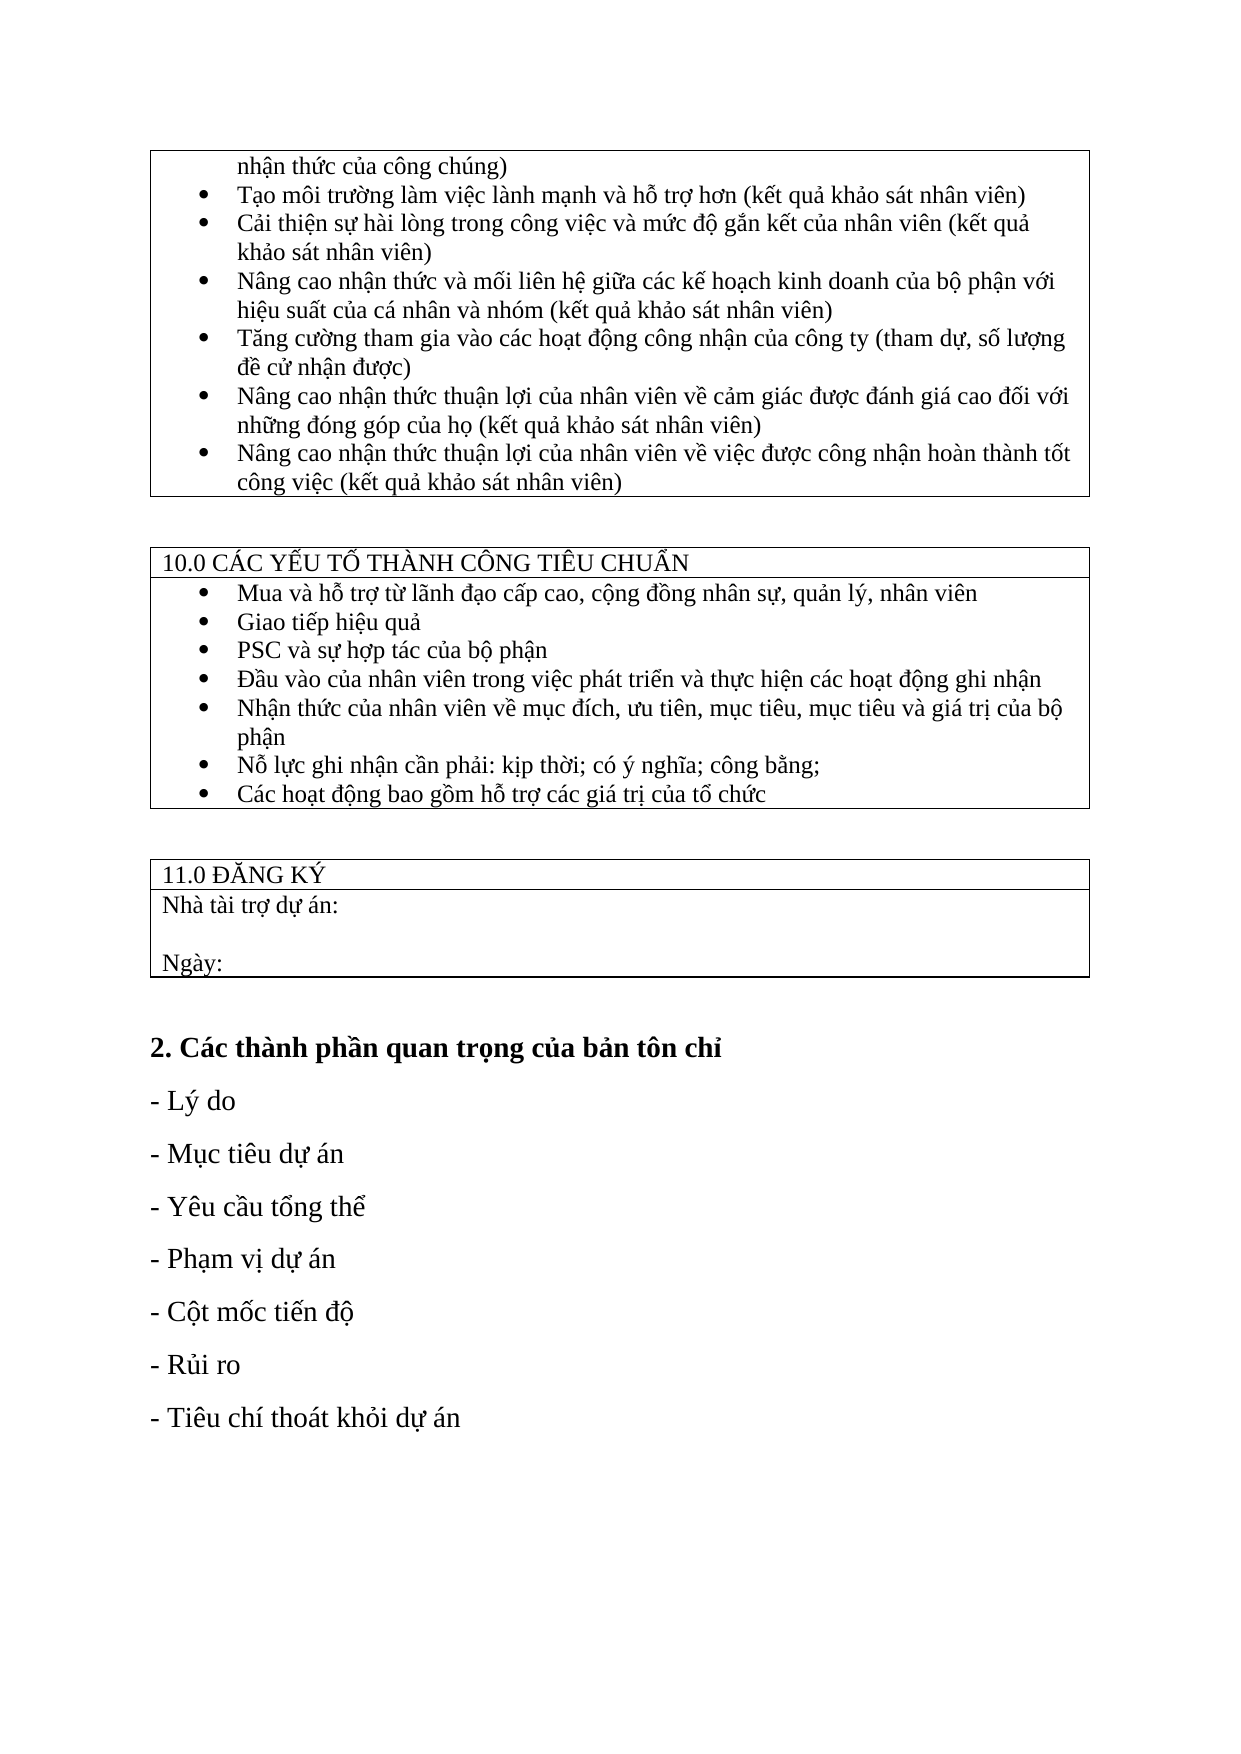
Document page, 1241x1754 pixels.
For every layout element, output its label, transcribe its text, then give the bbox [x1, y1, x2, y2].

text - Rủi ro [150, 1347, 1090, 1381]
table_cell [151, 151, 1089, 496]
table_header 11.0 ĐĂNG KÝ [151, 860, 1089, 889]
text - Yêu cầu tổng thể [150, 1189, 1090, 1222]
table_header 10.0 CÁC YẾU TỐ THÀNH CÔNG TIÊU CHUẨN [151, 548, 1089, 577]
text - Mục tiêu dự án [150, 1136, 1090, 1169]
table_cell Nhà tài trợ dự án: Ngày: [151, 890, 1089, 976]
table_cell Mua và hỗ trợ từ lãnh đạo cấp cao, cộng đồng nhân sự, quản lý, nhân viên Giao tiếp hiệu quả PSC và sự hợp tác của bộ phận Đầu vào của nhân viên trong việc phát triển và thực hiện các hoạt động ghi nhận Nhận thức của nhân viên về mục đích, ưu tiên, mục tiêu, mục tiêu và giá trị của bộ phận Nỗ lực ghi nhận cần phải: kịp thời; có ý nghĩa; công bằng; Các hoạt động bao gồm hỗ trợ các giá trị của tổ chức [151, 578, 1089, 808]
text - Tiêu chí thoát khỏi dự án [150, 1400, 1090, 1433]
text - Phạm vị dự án [150, 1242, 1090, 1275]
text - Lý do [150, 1083, 1090, 1117]
text 2. Các thành phần quan trọng của bản tôn chỉ [150, 1030, 1090, 1064]
text - Cột mốc tiến độ [150, 1294, 1090, 1328]
